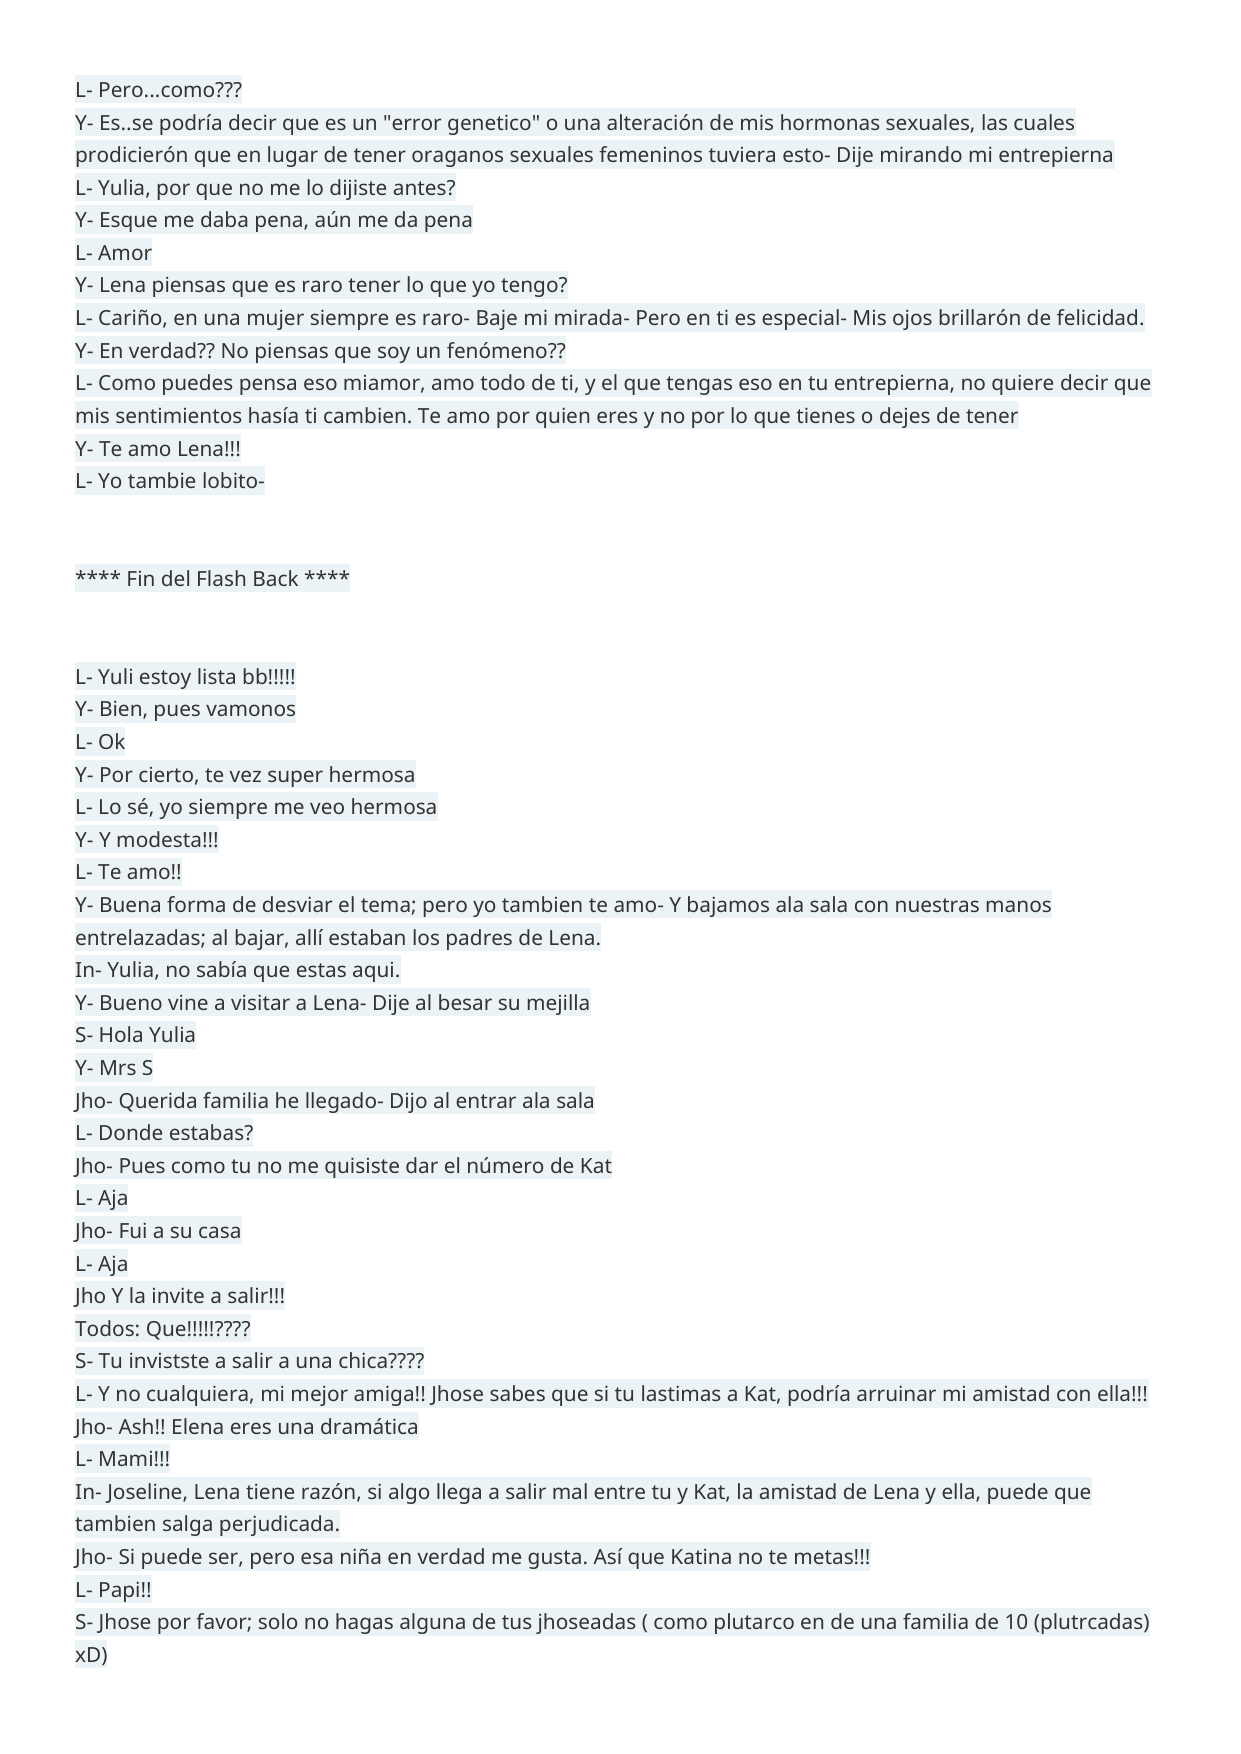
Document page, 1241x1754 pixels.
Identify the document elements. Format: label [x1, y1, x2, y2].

text [75, 75, 1165, 1668]
